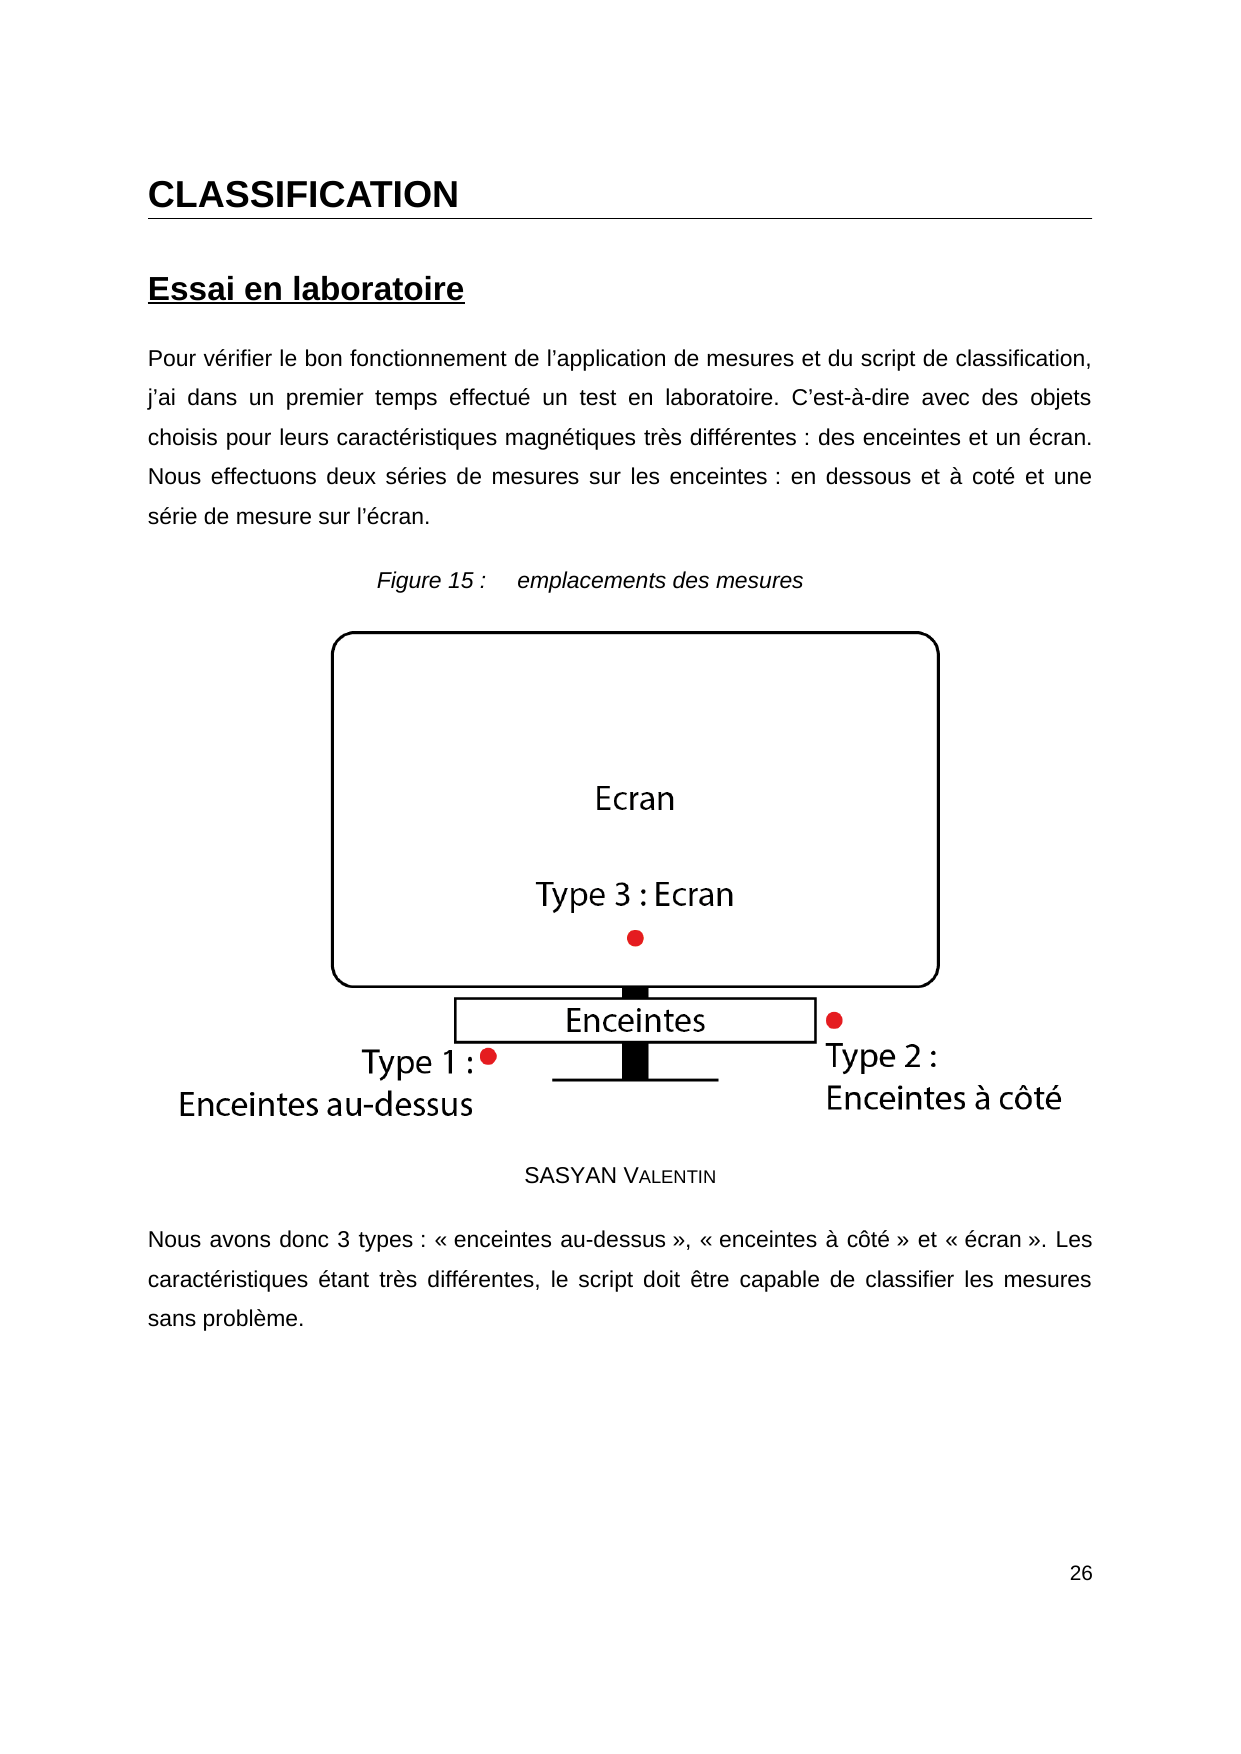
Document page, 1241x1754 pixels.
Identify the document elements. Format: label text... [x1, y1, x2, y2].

subtitle Classification [148, 173, 1092, 218]
text SASYAN Valentin [148, 1162, 1092, 1188]
text Nous avons donc 3 types : « enceintes au-dessus », « enceintes à côté » et « écran ». Les caractéristiques étant très différentes, le script doit être capable de classifier les mesures sans problème. [148, 1226, 1092, 1332]
picture [178, 631, 1062, 1124]
subtitle Essai en laboratoire [148, 269, 1092, 307]
text Pour vérifier le bon fonctionnement de l’application de mesures et du script de classification, j’ai dans un premier temps effectué un test en laboratoire. C’est-à-dire avec des objets choisis pour leurs caractéristiques magnétiques très différentes : des enceintes et un écran. Nous effectuons deux séries de mesures sur les enceintes : en dessous et à coté et une série de mesure sur l’écran. [148, 345, 1092, 529]
text emplacements des mesures [148, 567, 1092, 594]
